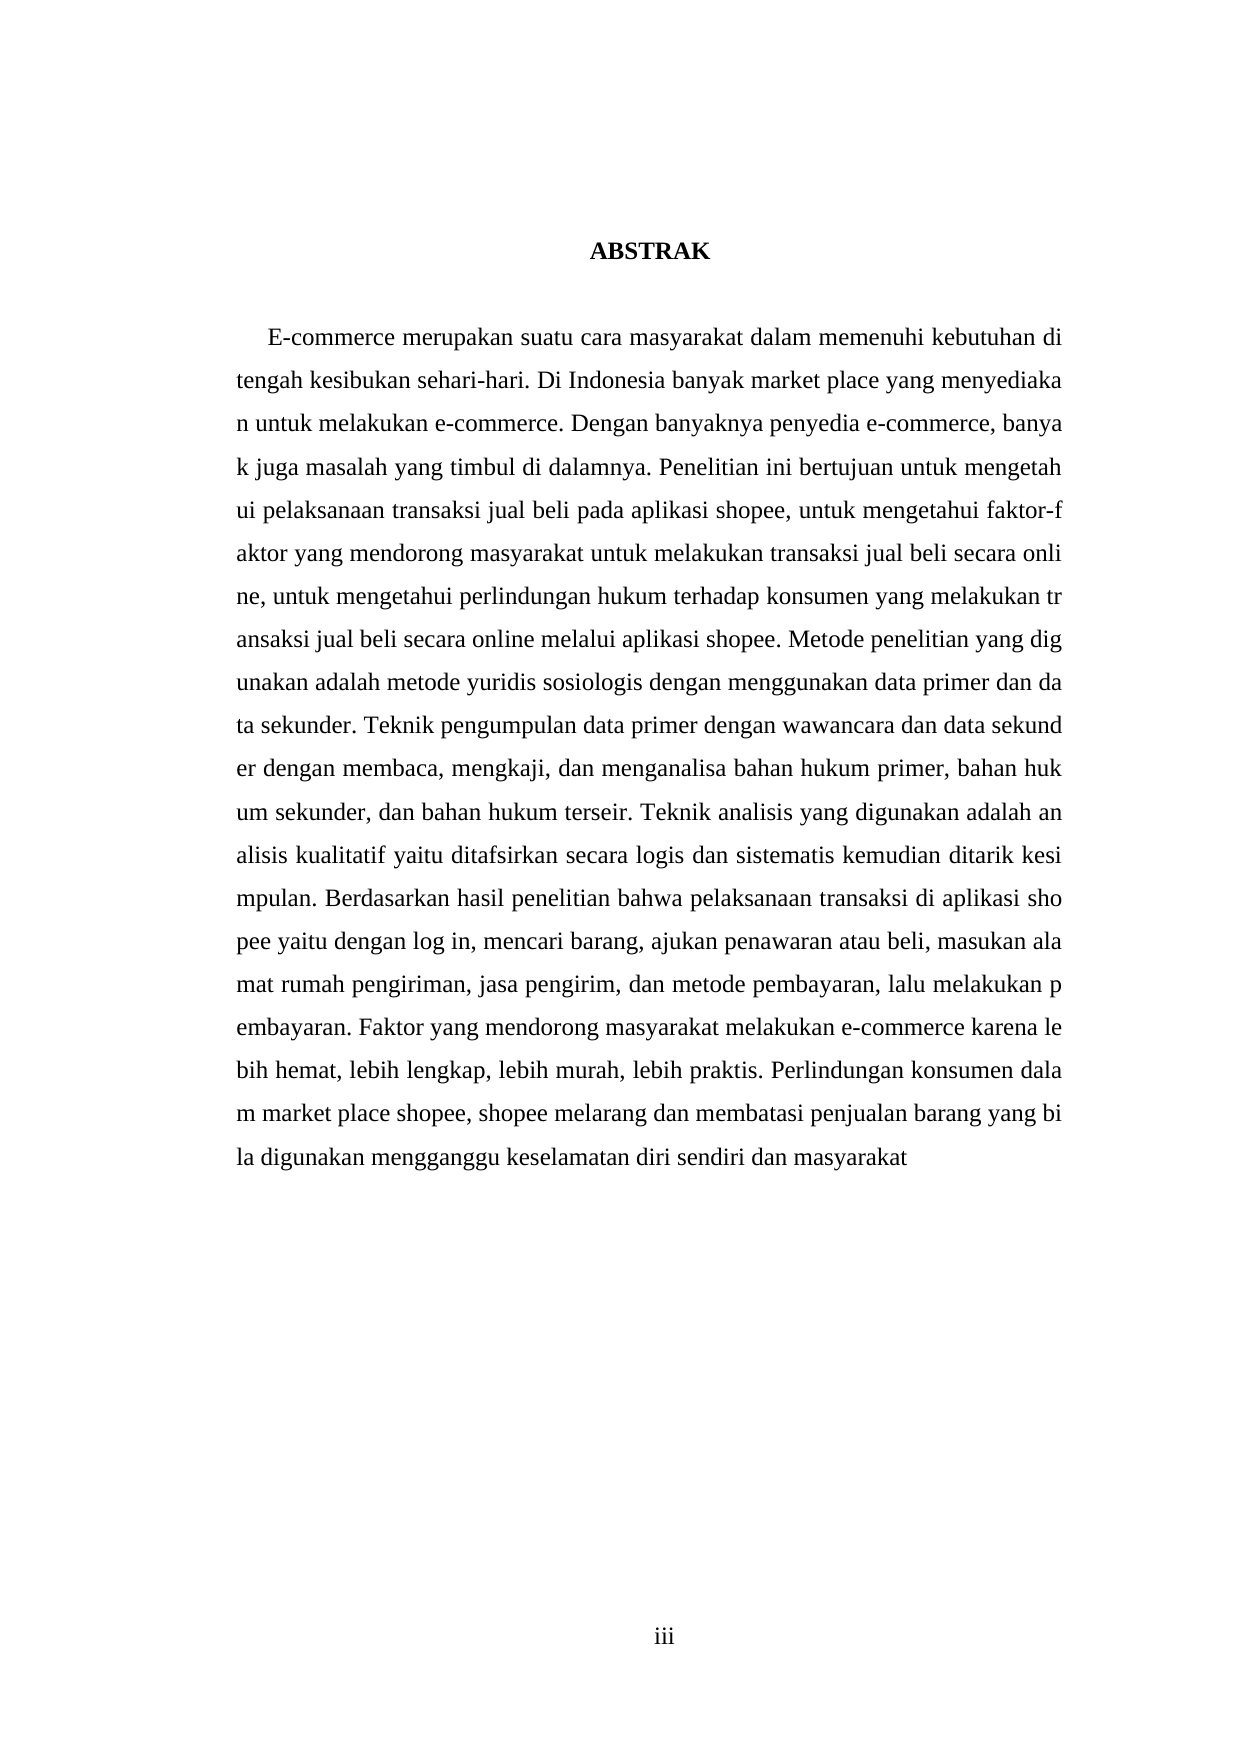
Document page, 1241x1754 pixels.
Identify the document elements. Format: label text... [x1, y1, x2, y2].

text E-commerce merupakan suatu cara masyarakat dalam memenuhi kebutuhan di tengah kesibukan sehari-hari. Di Indonesia banyak market place yang menyediakan untuk melakukan e-commerce. Dengan banyaknya penyedia e-commerce, banyak juga masalah yang timbul di dalamnya. Penelitian ini bertujuan untuk mengetahui pelaksanaan transaksi jual beli pada aplikasi shopee, untuk mengetahui faktor-faktor yang mendorong masyarakat untuk melakukan transaksi jual beli secara online, untuk mengetahui perlindungan hukum terhadap konsumen yang melakukan transaksi jual beli secara online melalui aplikasi shopee. Metode penelitian yang digunakan adalah metode yuridis sosiologis dengan menggunakan data primer dan data sekunder. Teknik pengumpulan data primer dengan wawancara dan data sekunder dengan membaca, mengkaji, dan menganalisa bahan hukum primer, bahan hukum sekunder, dan bahan hukum terseir. Teknik analisis yang digunakan adalah analisis kualitatif yaitu ditafsirkan secara logis dan sistematis kemudian ditarik kesimpulan. Berdasarkan hasil penelitian bahwa pelaksanaan transaksi di aplikasi shopee yaitu dengan log in, mencari barang, ajukan penawaran atau beli, masukan alamat rumah pengiriman, jasa pengirim, dan metode pembayaran, lalu melakukan pembayaran. Faktor yang mendorong masyarakat melakukan e-commerce karena lebih hemat, lebih lengkap, lebih murah, lebih praktis. Perlindungan konsumen dalam market place shopee, shopee melarang dan membatasi penjualan barang yang bila digunakan mengganggu keselamatan diri sendiri dan masyarakat [236, 322, 1063, 1170]
subtitle ABSTRAK [237, 236, 1063, 265]
